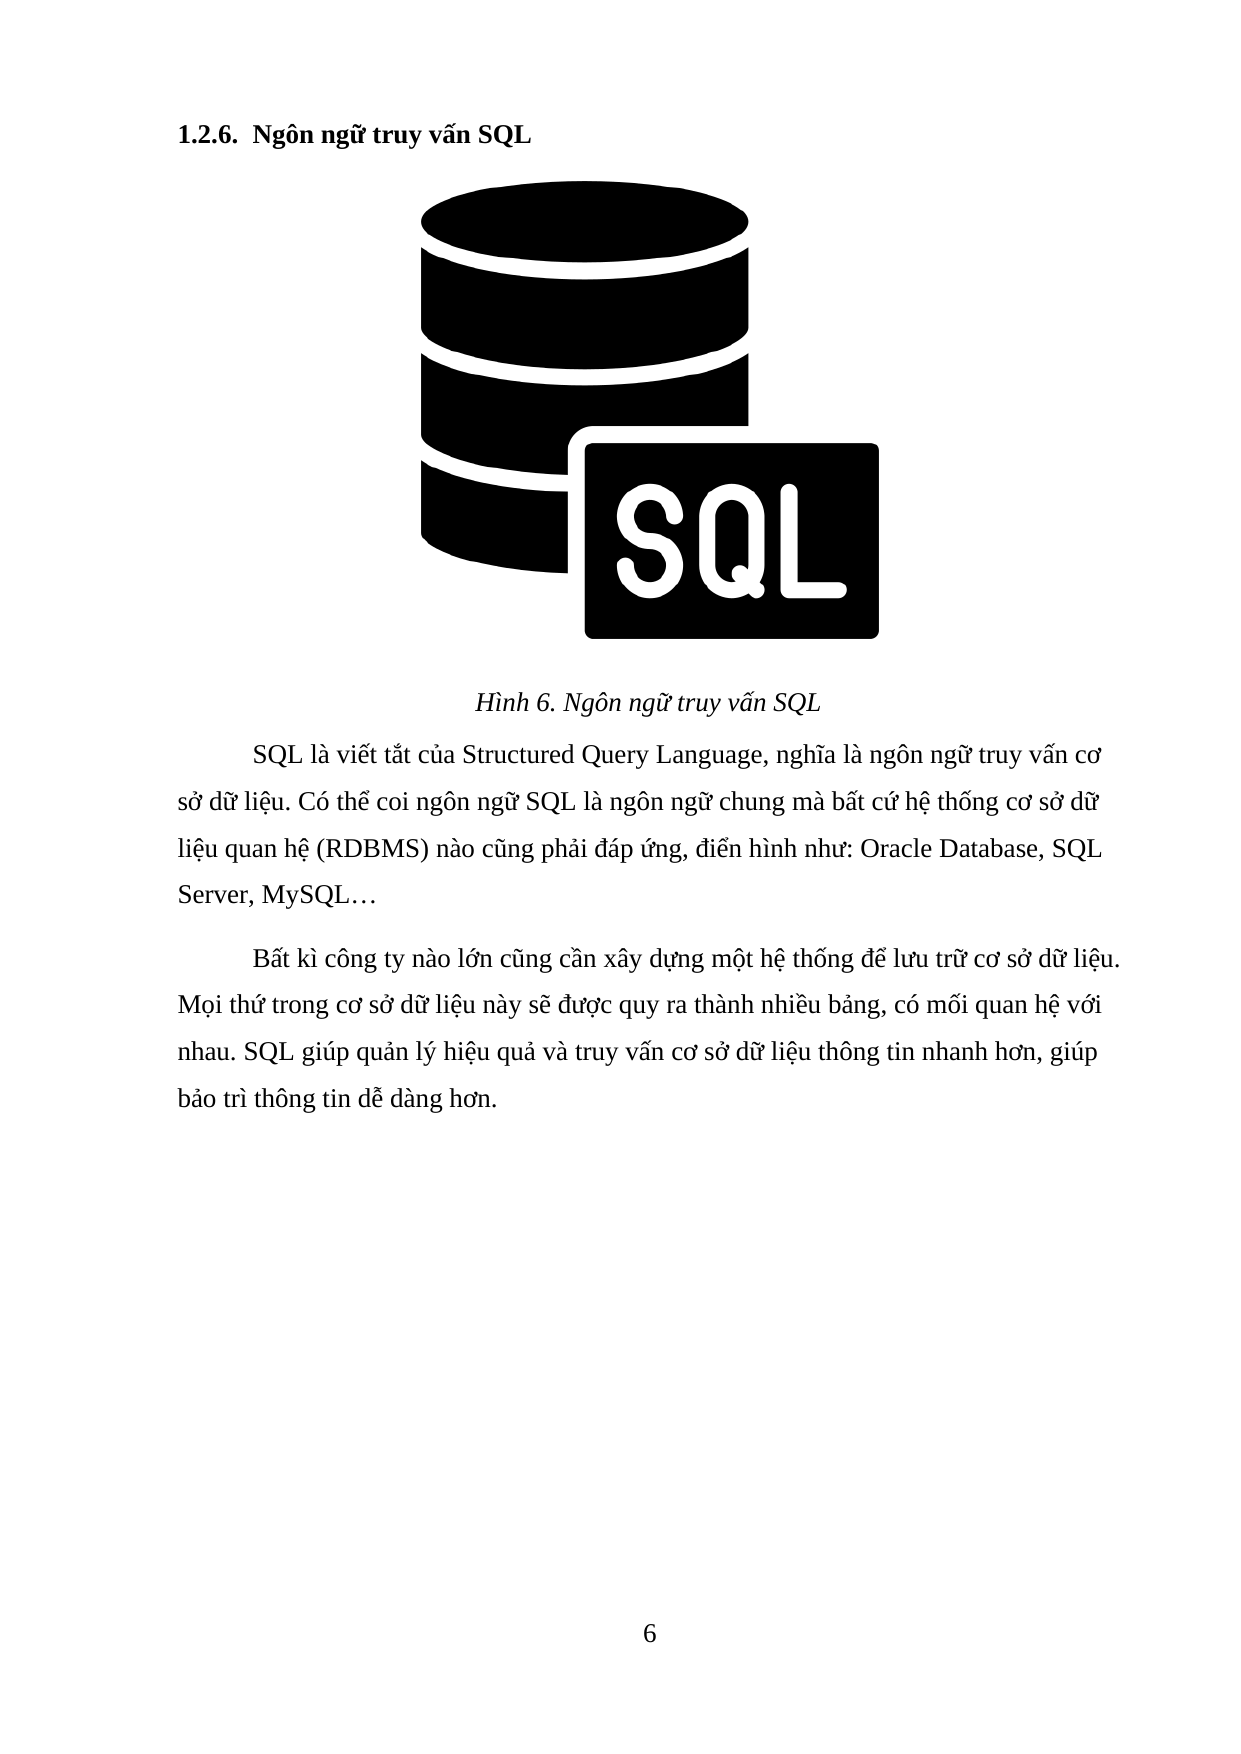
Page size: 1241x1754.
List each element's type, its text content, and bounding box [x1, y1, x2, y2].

picture [405, 164, 895, 655]
text SQL là viết tắt của Structured Query Language, nghĩa là ngôn ngữ truy vấn cơ sở dữ liệu. Có thể coi ngôn ngữ SQL là ngôn ngữ chung mà bất cứ hệ thống cơ sở dữ liệu quan hệ (RDBMS) nào cũng phải đáp ứng, điển hình như: Oracle Database, SQL Server, MySQL… [177, 738, 1122, 910]
subtitle Ngôn ngữ truy vấn SQL [177, 118, 1122, 149]
text Bất kì công ty nào lớn cũng cần xây dựng một hệ thống để lưu trữ cơ sở dữ liệu. Mọi thứ trong cơ sở dữ liệu này sẽ được quy ra thành nhiều bảng, có mối quan hệ với nhau. SQL giúp quản lý hiệu quả và truy vấn cơ sở dữ liệu thông tin nhanh hơn, giúp bảo trì thông tin dễ dàng hơn. [177, 942, 1122, 1113]
